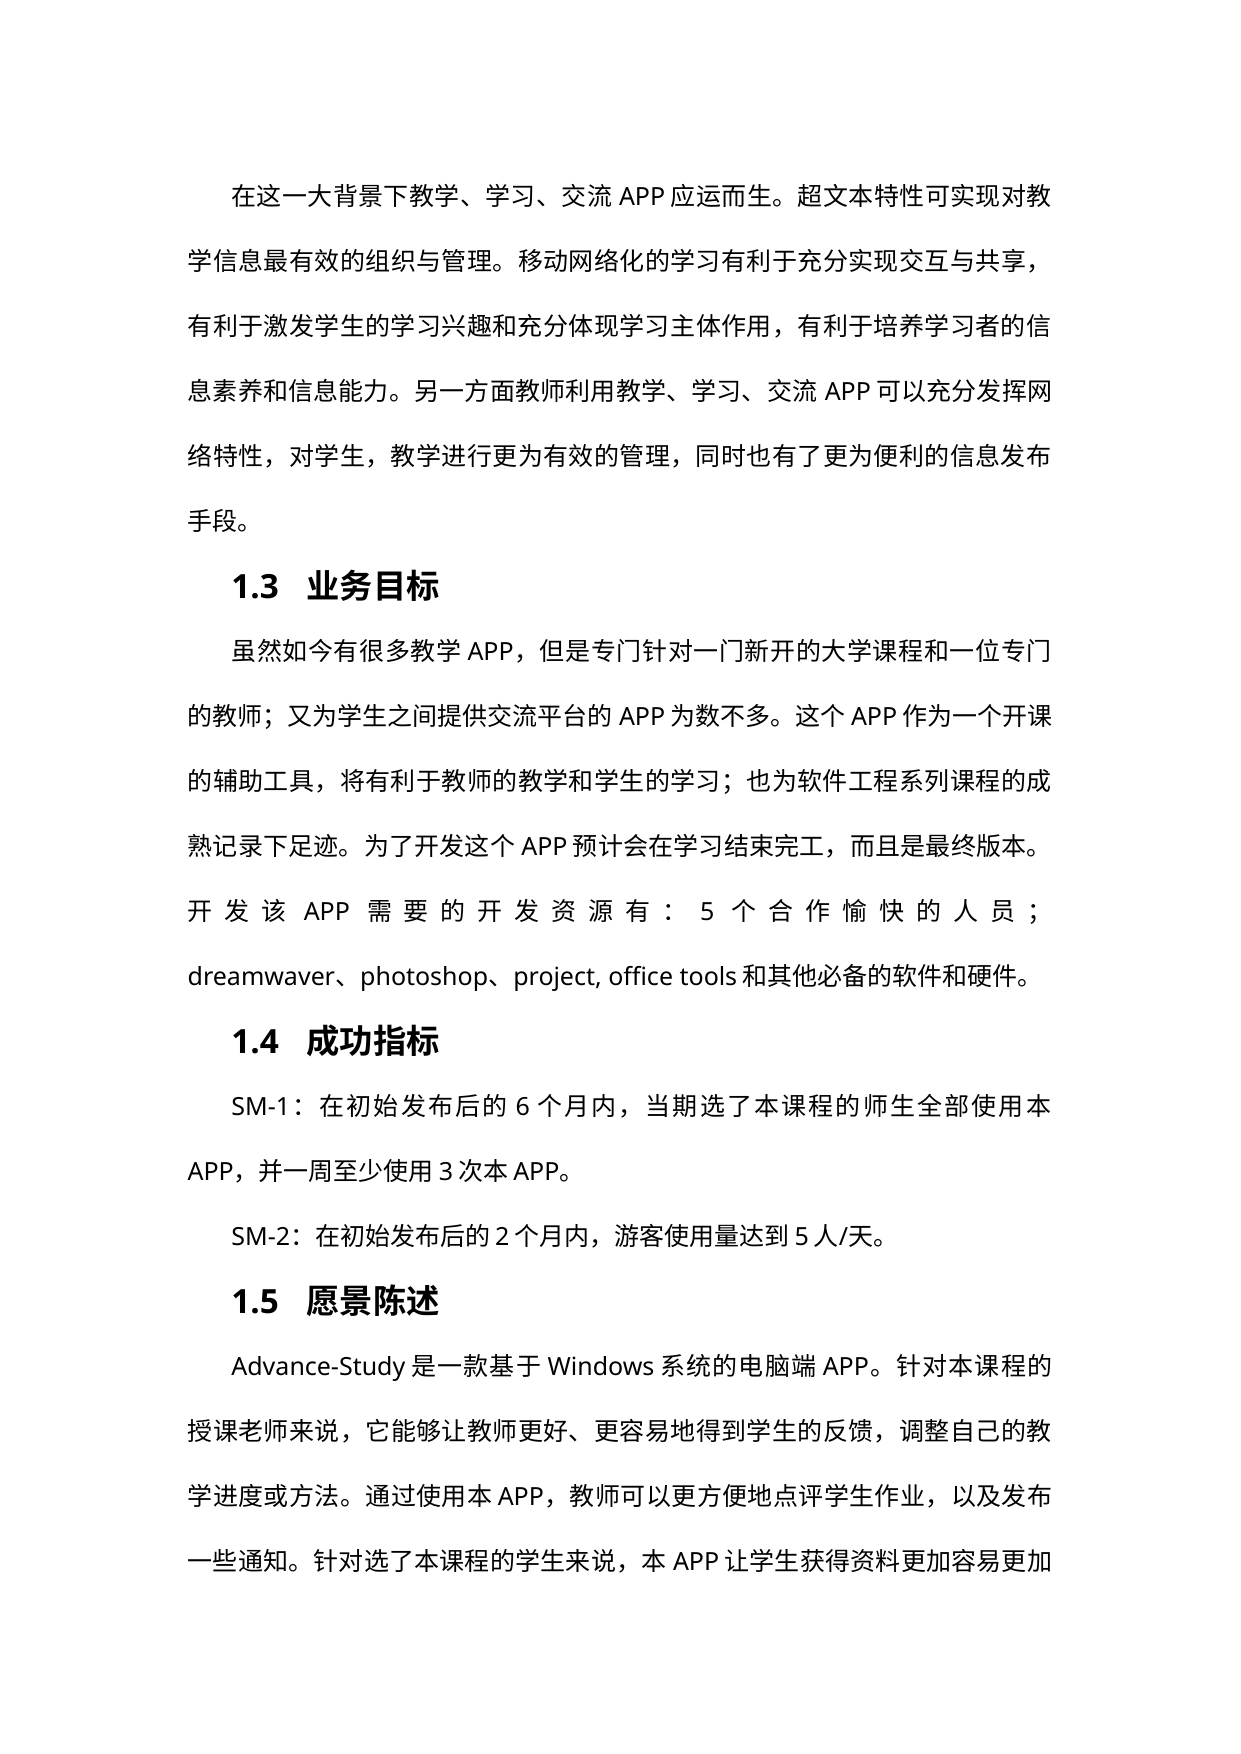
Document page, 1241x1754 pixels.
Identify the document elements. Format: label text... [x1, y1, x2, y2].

text 在这一大背景下教学、学习、交流APP应运而生。超文本特性可实现对教学信息最有效的组织与管理。移动网络化的学习有利于充分实现交互与共享，有利于激发学生的学习兴趣和充分体现学习主体作用，有利于培养学习者的信息素养和信息能力。另一方面教师利用教学、学习、交流APP可以充分发挥网络特性，对学生，教学进行更为有效的管理，同时也有了更为便利的信息发布手段。 [187, 162, 1053, 552]
list 愿景陈述 [231, 1267, 1053, 1332]
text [187, 1332, 1053, 1592]
text SM-2：在初始发布后的2个月内，游客使用量达到5人/天。 [187, 1202, 1053, 1267]
text SM-1：在初始发布后的6个月内，当期选了本课程的师生全部使用本APP，并一周至少使用3次本APP。 [187, 1072, 1053, 1202]
list 成功指标 [231, 1007, 1053, 1072]
text 虽然如今有很多教学APP，但是专门针对一门新开的大学课程和一位专门的教师；又为学生之间提供交流平台的APP为数不多。这个APP作为一个开课的辅助工具，将有利于教师的教学和学生的学习；也为软件工程系列课程的成熟记录下足迹。为了开发这个APP预计会在学习结束完工，而且是最终版本。开发该APP需要的开发资源有：5个合作愉快的人员；dreamwaver、photoshop、project, office tools和其他必备的软件和硬件。 [187, 617, 1053, 1007]
list 业务目标 [231, 552, 1053, 617]
